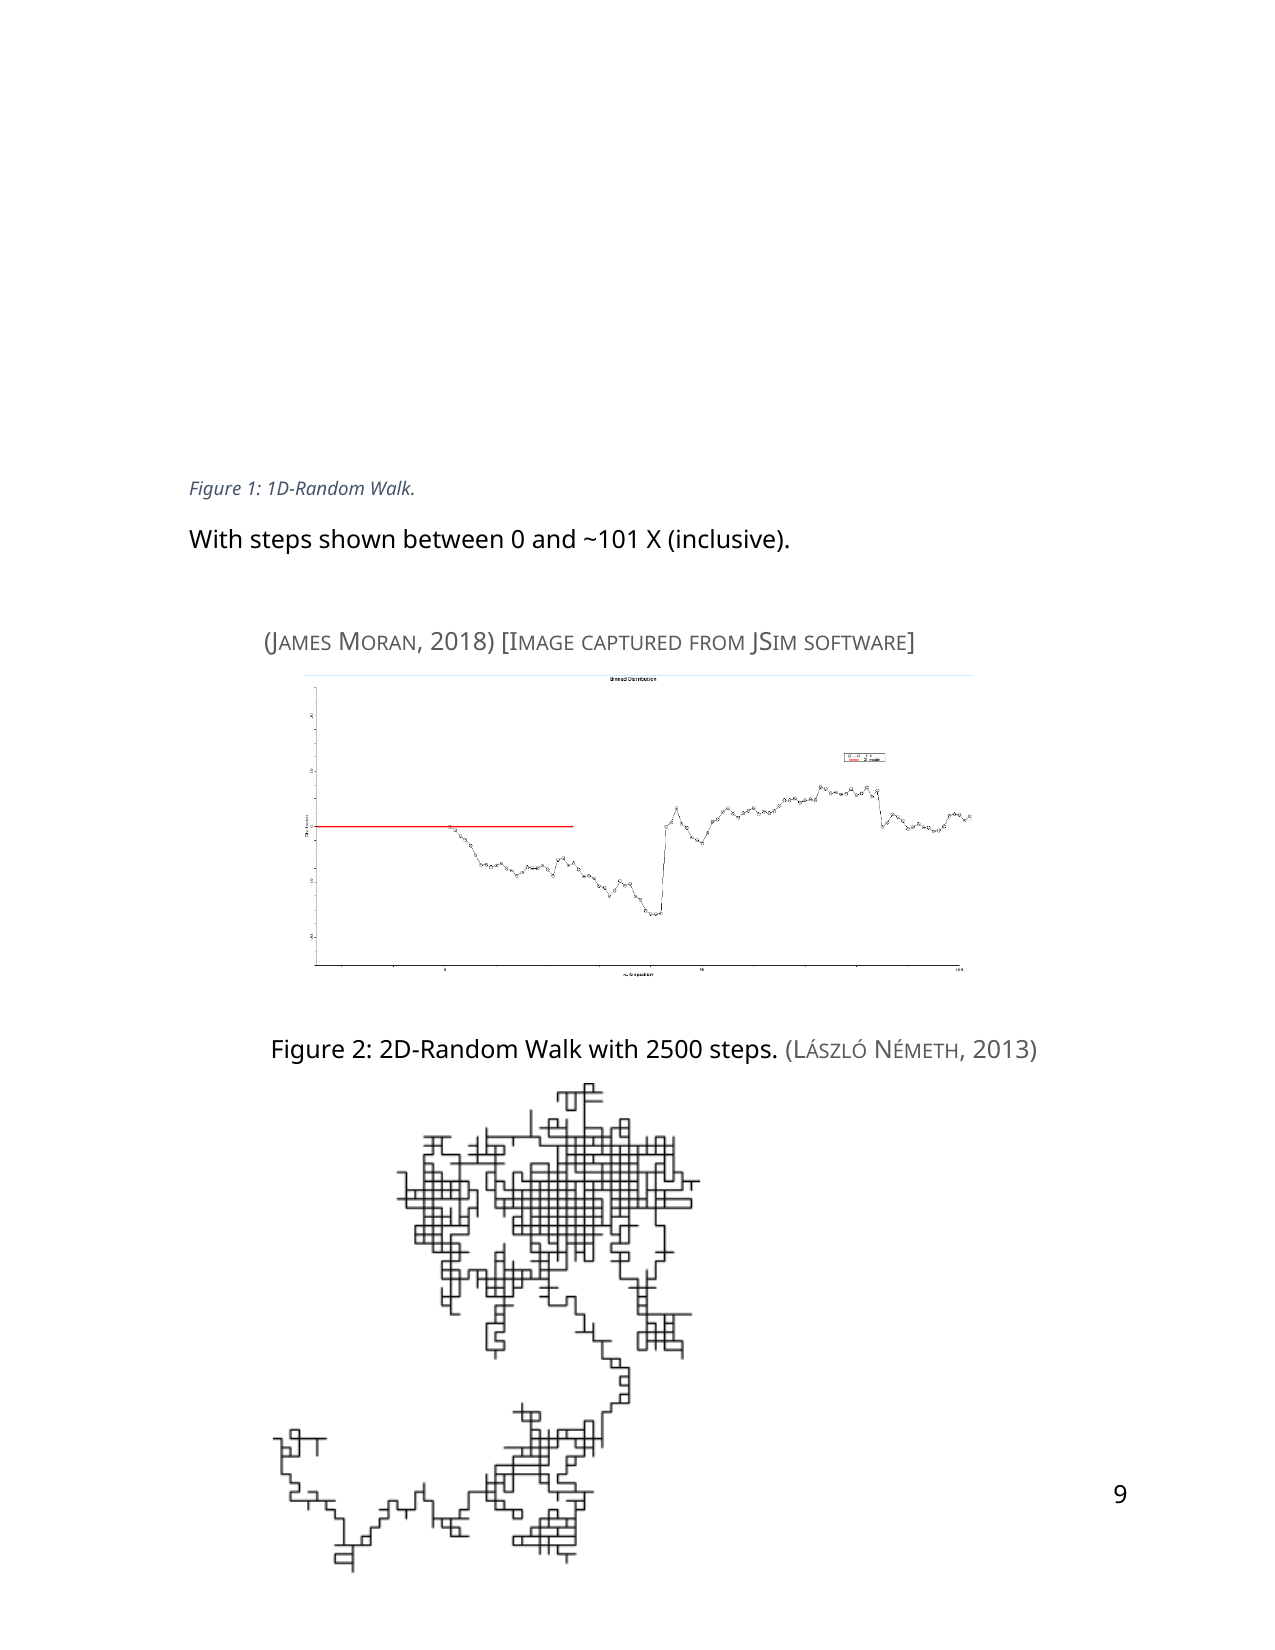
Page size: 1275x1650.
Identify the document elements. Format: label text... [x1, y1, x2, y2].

picture [303, 675, 972, 977]
text Figure 2: 2D-Random Walk with 2500 steps. (László Németh, 2013) [264, 1032, 1127, 1066]
picture [272, 1083, 700, 1573]
text With steps shown between 0 and ~101 X (inclusive). [189, 521, 1127, 555]
text Figure 1: 1D-Random Walk. [189, 475, 1127, 501]
list (James Moran, 2018) [Image captured from JSim software] [264, 623, 1127, 657]
